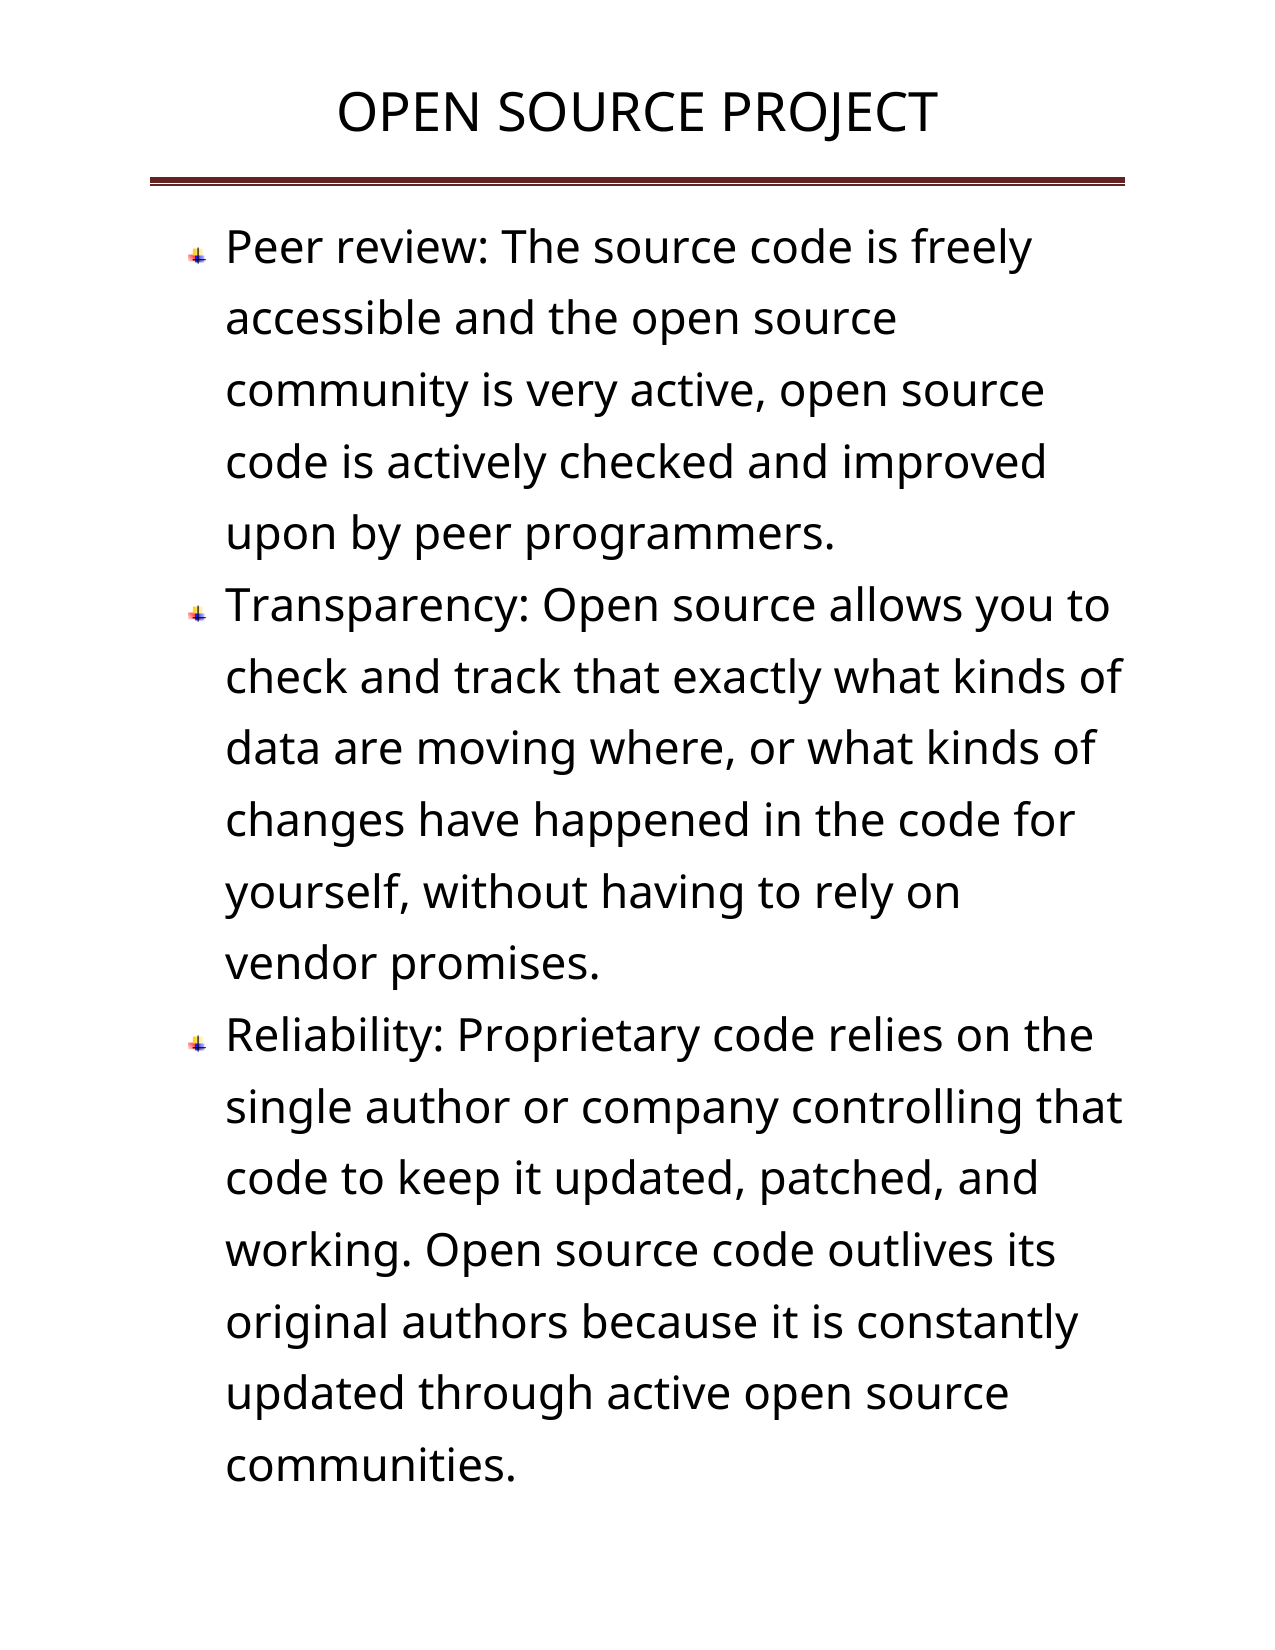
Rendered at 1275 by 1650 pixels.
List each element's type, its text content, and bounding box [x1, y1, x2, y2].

picture [188, 1034, 206, 1052]
picture [188, 246, 206, 264]
picture [188, 604, 206, 622]
list Transparency: Open source allows you to check and track that exactly what kinds of data are moving where, or what kinds of changes have happened in the code for yourself, without having to rely on vendor promises. [187, 572, 1125, 993]
list Peer review: The source code is freely accessible and the open source community is very active, open source code is actively checked and improved upon by peer programmers. [187, 214, 1125, 563]
list Reliability: Proprietary code relies on the single author or company controlling that code to keep it updated, patched, and working. Open source code outlives its original authors because it is constantly updated through active open source communities. [187, 1002, 1125, 1495]
